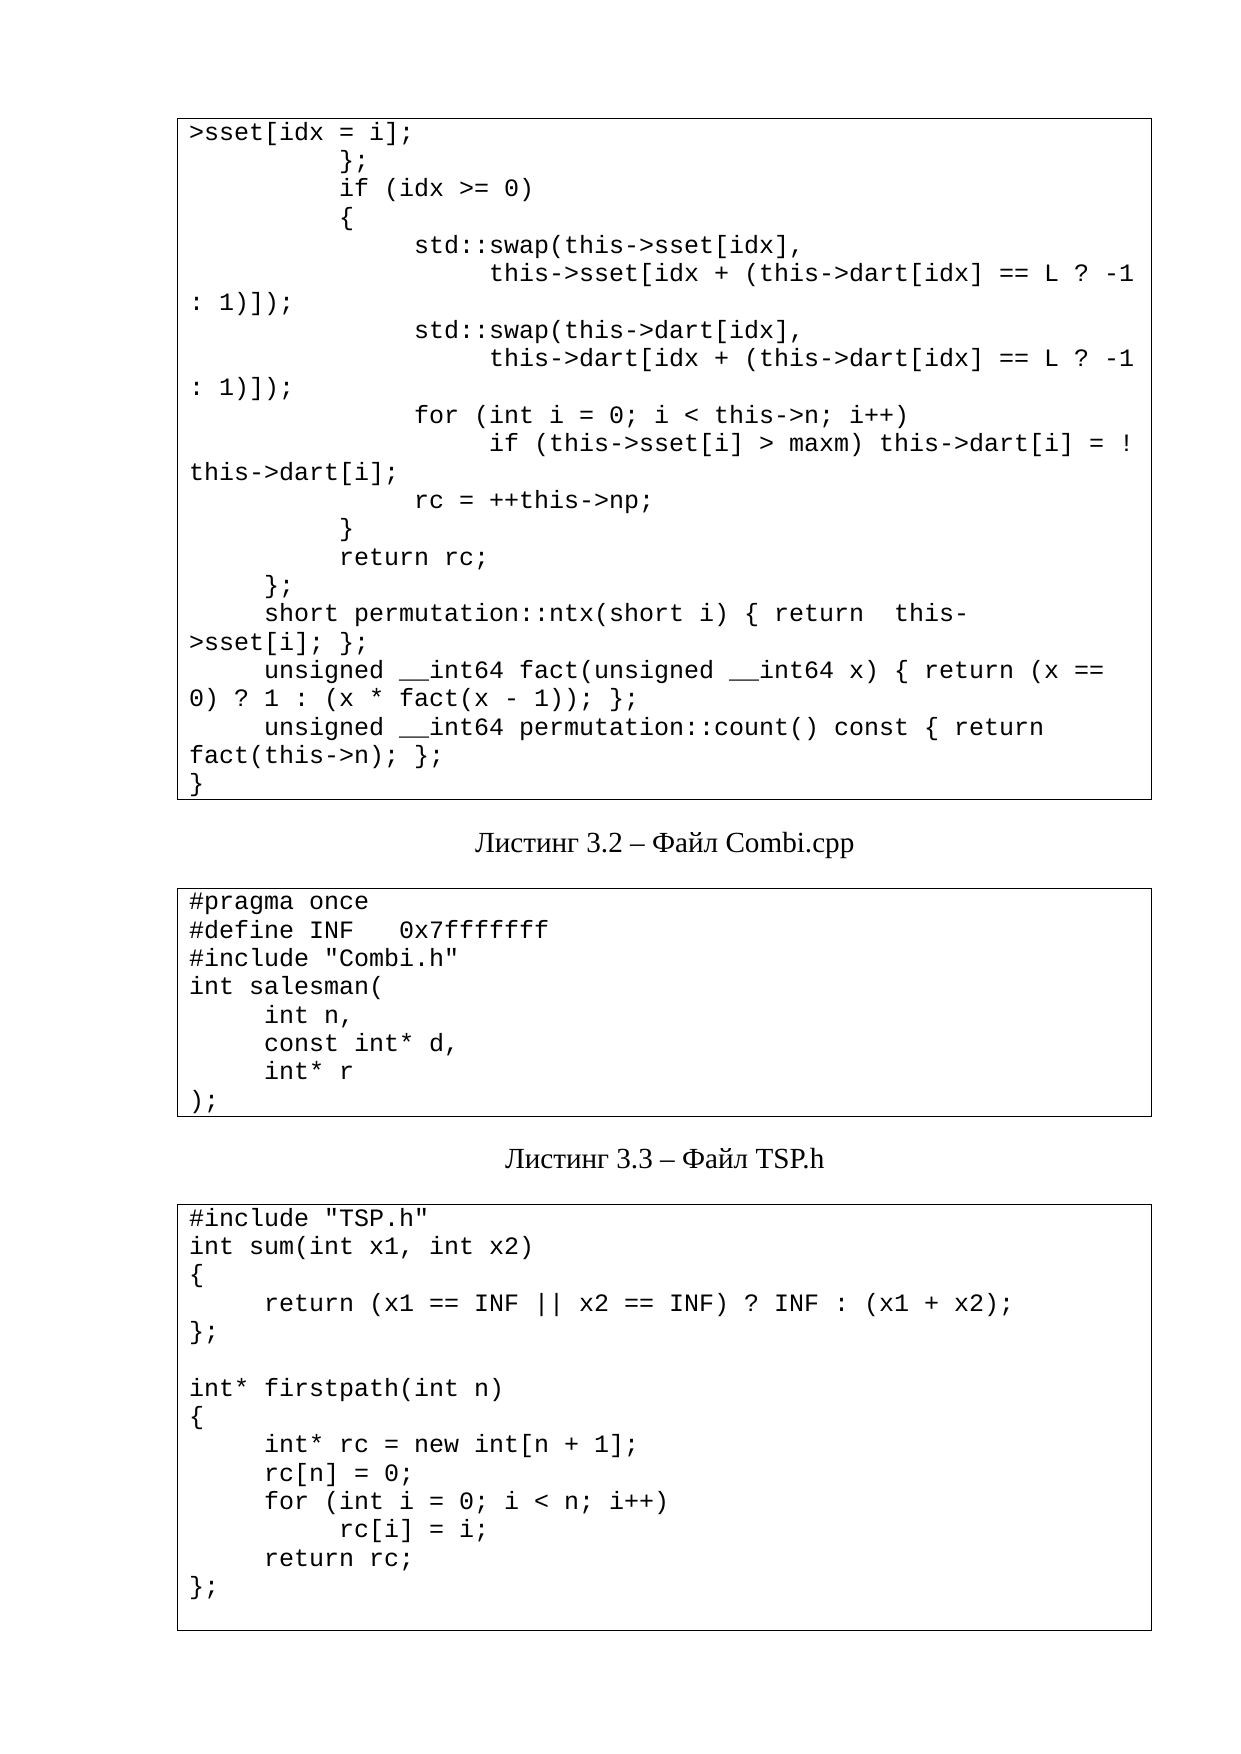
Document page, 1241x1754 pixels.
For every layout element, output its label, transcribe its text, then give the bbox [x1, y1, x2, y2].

text Листинг 3.3 – Файл TSP.h [177, 1142, 1152, 1175]
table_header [178, 1205, 1151, 1630]
text Листинг 3.2 – Файл Combi.cpp [177, 825, 1152, 859]
table_header #pragma once #define INF 0x7fffffff #include "Combi.h" int salesman( int n, const int* d, int* r ); [178, 889, 1151, 1116]
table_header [178, 119, 1151, 799]
